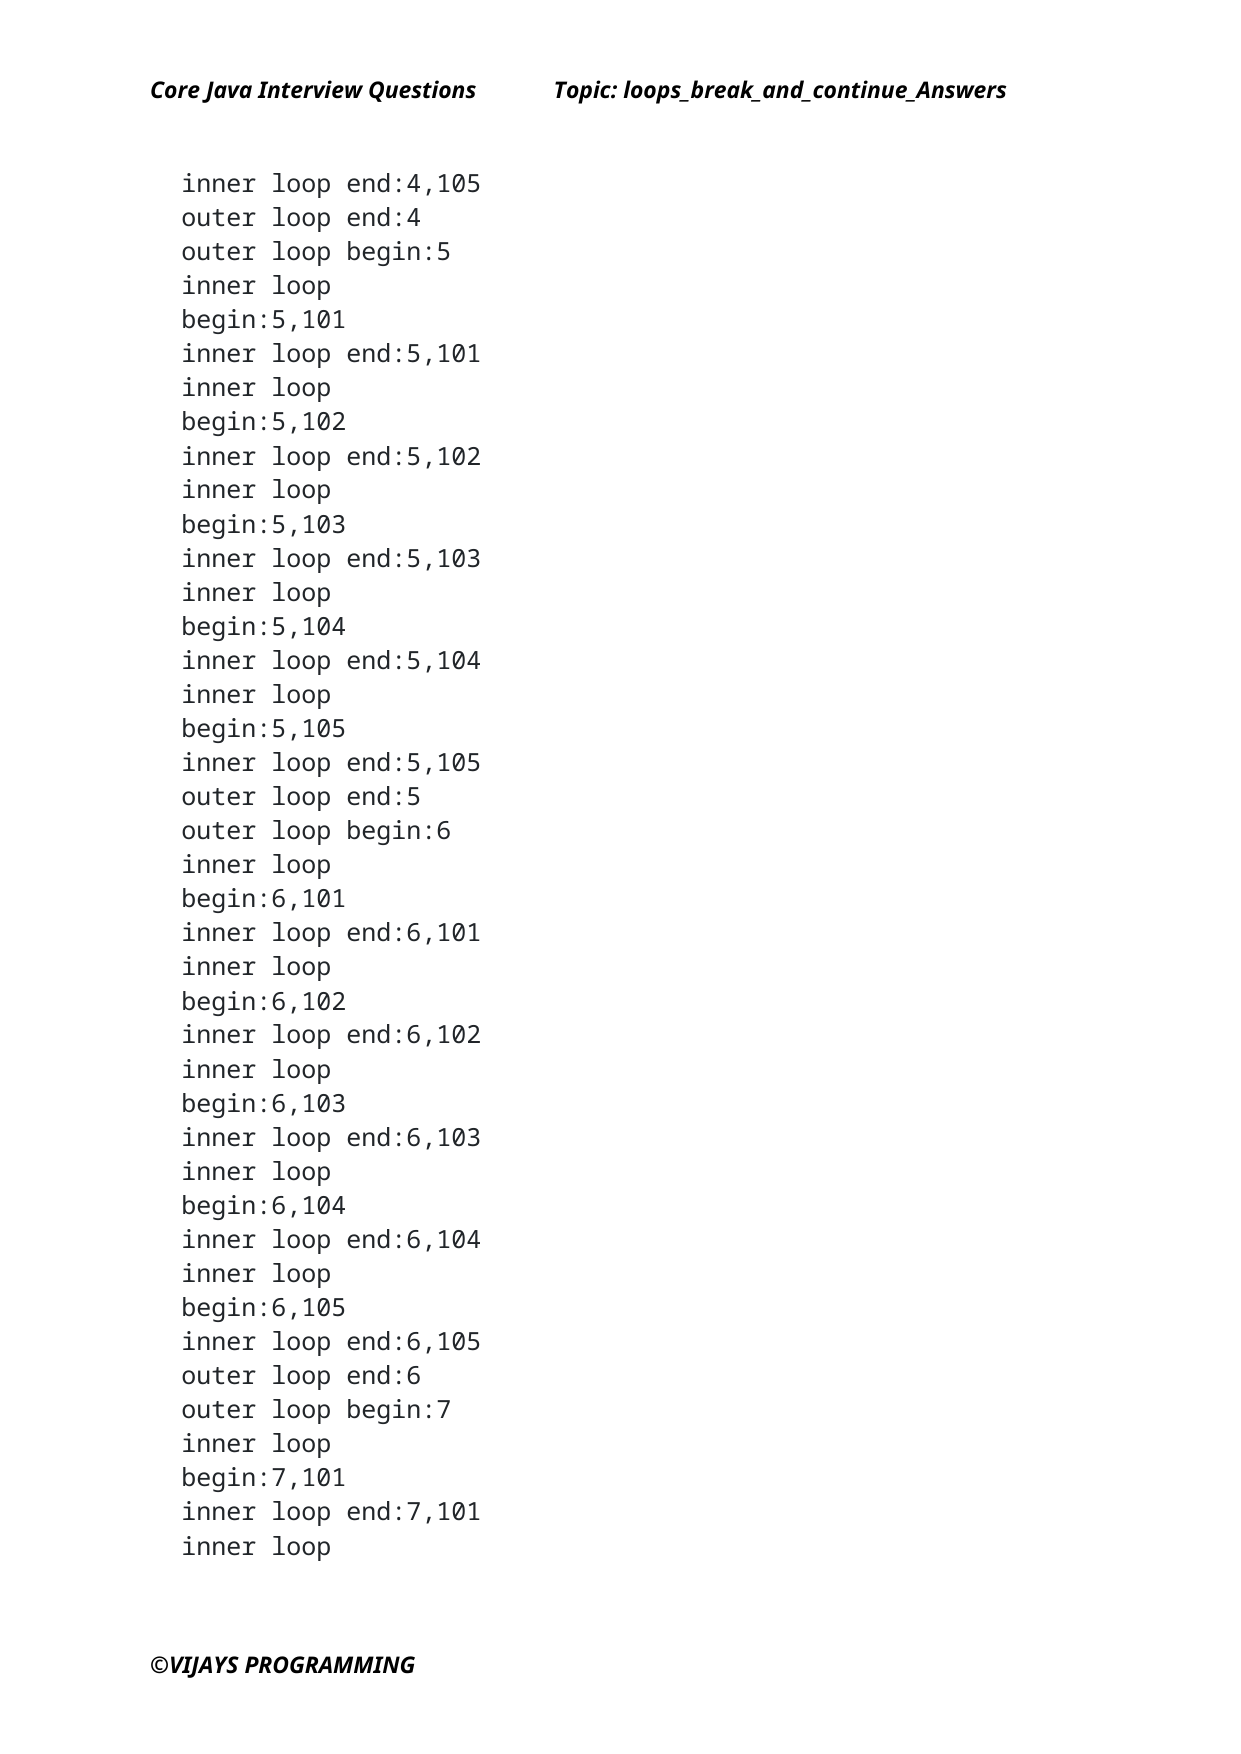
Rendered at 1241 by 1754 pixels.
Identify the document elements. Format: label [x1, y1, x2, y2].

table_cell [150, 150, 1090, 1578]
